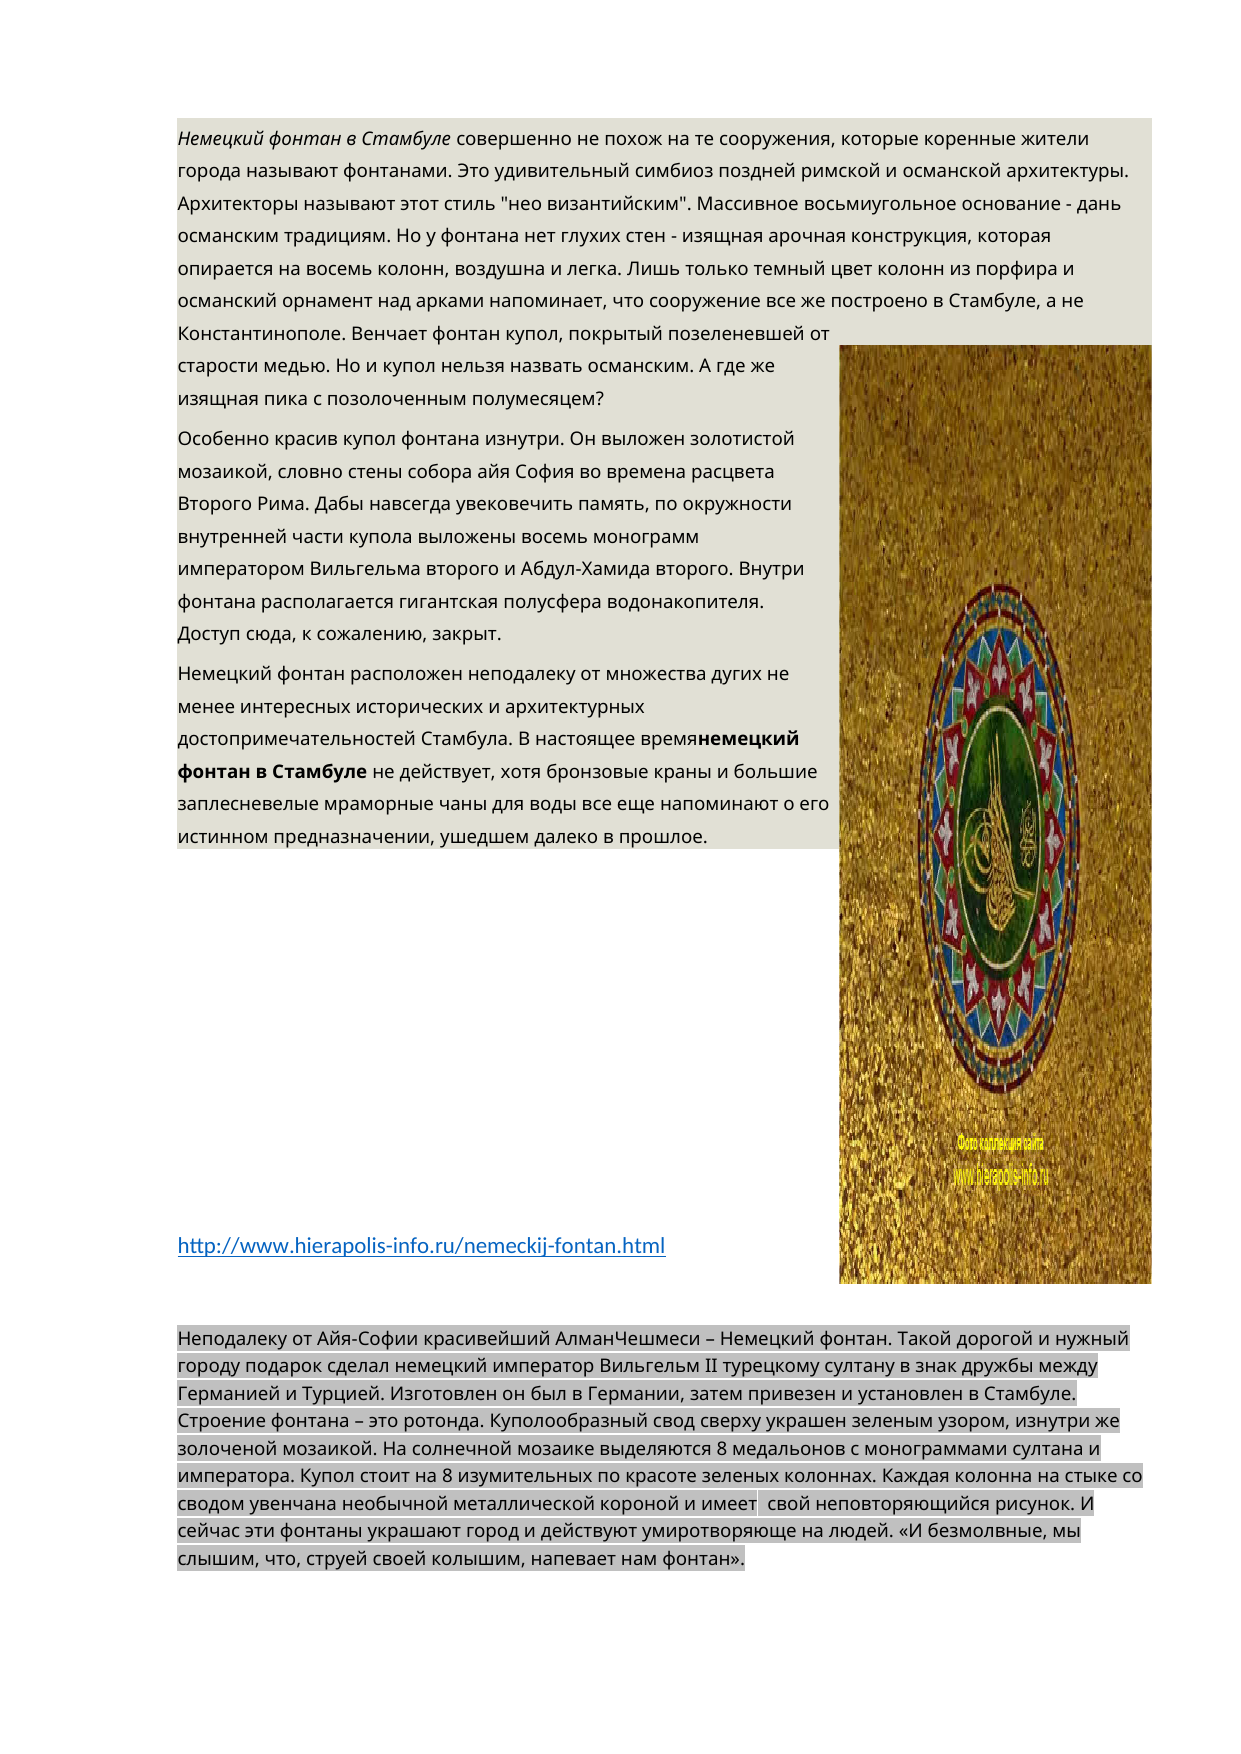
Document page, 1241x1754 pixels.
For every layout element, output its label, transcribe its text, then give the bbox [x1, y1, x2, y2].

text Особенно красив купол фонтана изнутри. Он выложен золотистой мозаикой, словно стены собора айя София во времена расцвета Второго Рима. Дабы навсегда увековечить память, по окружности внутренней части купола выложены восемь монограмм императором Вильгельма второго и Абдул-Хамида второго. Внутри фонтана располагается гигантская полусфера водонакопителя. Доступ сюда, к сожалению, закрыт. [177, 418, 839, 646]
text Немецкий фонтан в Стамбуле совершенно не похож на те сооружения, которые коренные жители города называют фонтанами. Это удивительный симбиоз поздней римской и османской архитектуры. Архитекторы называют этот стиль "нео византийским". Массивное восьмиугольное основание - дань османским традициям. Но у фонтана нет глухих стен - изящная арочная конструкция, которая опирается на восемь колонн, воздушна и легка. Лишь только темный цвет колонн из порфира и османский орнамент над арками напоминает, что сооружение все же построено в Стамбуле, а не Константинополе. Венчает фонтан купол, покрытый позеленевшей от старости медью. Но и купол нельзя назвать османским. А где же изящная пика с позолоченным полумесяцем? [177, 118, 1152, 411]
text Неподалеку от Айя-Софии красивейший АлманЧешмеси – Немецкий фонтан. Такой дорогой и нужный городу подарок сделал немецкий император Вильгельм II турецкому султану в знак дружбы между Германией и Турцией. Изготовлен он был в Германии, затем привезен и установлен в Стамбуле. Строение фонтана – это ротонда. Куполообразный свод сверху украшен зеленым узором, изнутри же золоченой мозаикой. На солнечной мозаике выделяются 8 медальонов с монограммами султана и императора. Купол стоит на 8 изумительных по красоте зеленых колоннах. Каждая колонна на стыке со сводом увенчана необычной металлической короной и имеет свой неповторяющийся рисунок. И сейчас эти фонтаны украшают город и действуют умиротворяюще на людей. «И безмолвные, мы слышим, что, струей своей колышим, напевает нам фонтан». [177, 1325, 1152, 1571]
text http://www.hierapolis-info.ru/nemeckij-fontan.html [177, 1232, 839, 1259]
picture [839, 345, 1152, 1284]
text Немецкий фонтан расположен неподалеку от множества дугих не менее интересных исторических и архитектурных достопримечательностей Стамбула. В настоящее времянемецкий фонтан в Стамбуле не действует, хотя бронзовые краны и большие заплесневелые мраморные чаны для воды все еще напоминают о его истинном предназначении, ушедшем далеко в прошлое. [177, 654, 839, 849]
